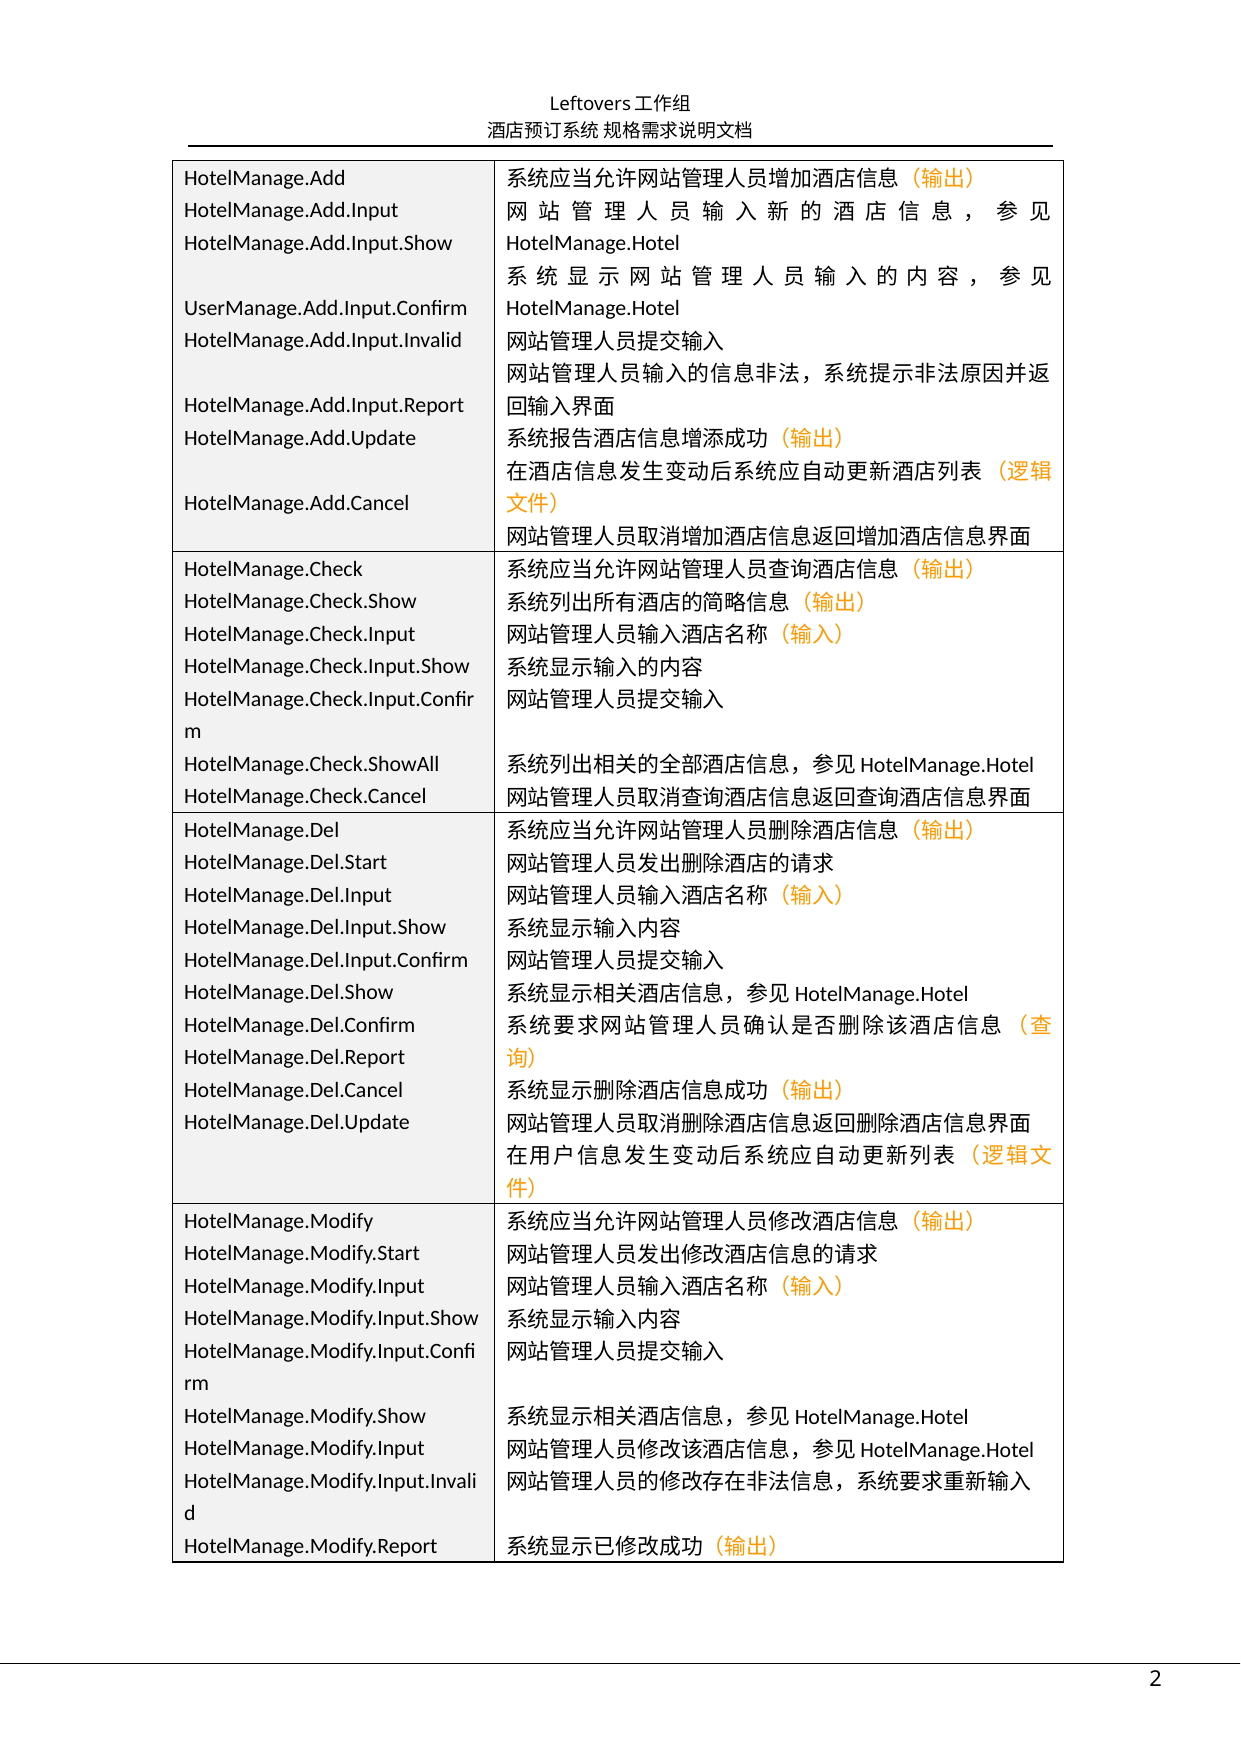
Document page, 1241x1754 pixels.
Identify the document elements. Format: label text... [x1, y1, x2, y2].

table_header HotelManage.Add HotelManage.Add.Input HotelManage.Add.Input.Show UserManage.Add.Input.Confirm HotelManage.Add.Input.Invalid HotelManage.Add.Input.Report HotelManage.Add.Update HotelManage.Add.Cancel [173, 161, 494, 551]
table_cell HotelManage.Check HotelManage.Check.Show HotelManage.Check.Input HotelManage.Check.Input.Show HotelManage.Check.Input.Confirm HotelManage.Check.ShowAll HotelManage.Check.Cancel [173, 552, 494, 812]
table_cell 系统应当允许网站管理人员查询酒店信息（输出） 系统列出所有酒店的简略信息（输出） 网站管理人员输入酒店名称（输入） 系统显示输入的内容 网站管理人员提交输入 系统列出相关的全部酒店信息，参见HotelManage.Hotel 网站管理人员取消查询酒店信息返回查询酒店信息界面 [495, 552, 1063, 812]
table_cell 系统应当允许网站管理人员删除酒店信息（输出） 网站管理人员发出删除酒店的请求 网站管理人员输入酒店名称（输入） 系统显示输入内容 网站管理人员提交输入 系统显示相关酒店信息，参见HotelManage.Hotel 系统要求网站管理人员确认是否删除该酒店信息（查询） 系统显示删除酒店信息成功（输出） 网站管理人员取消删除酒店信息返回删除酒店信息界面 在用户信息发生变动后系统应自动更新列表（逻辑文件） [495, 813, 1063, 1203]
table_header 系统应当允许网站管理人员增加酒店信息（输出） 网站管理人员输入新的酒店信息，参见HotelManage.Hotel 系统显示网站管理人员输入的内容，参见HotelManage.Hotel 网站管理人员提交输入 网站管理人员输入的信息非法，系统提示非法原因并返回输入界面 系统报告酒店信息增添成功（输出） 在酒店信息发生变动后系统应自动更新酒店列表（逻辑文件） 网站管理人员取消增加酒店信息返回增加酒店信息界面 [495, 161, 1063, 551]
table_cell HotelManage.Del HotelManage.Del.Start HotelManage.Del.Input HotelManage.Del.Input.Show HotelManage.Del.Input.Confirm HotelManage.Del.Show HotelManage.Del.Confirm HotelManage.Del.Report HotelManage.Del.Cancel HotelManage.Del.Update [173, 813, 494, 1203]
